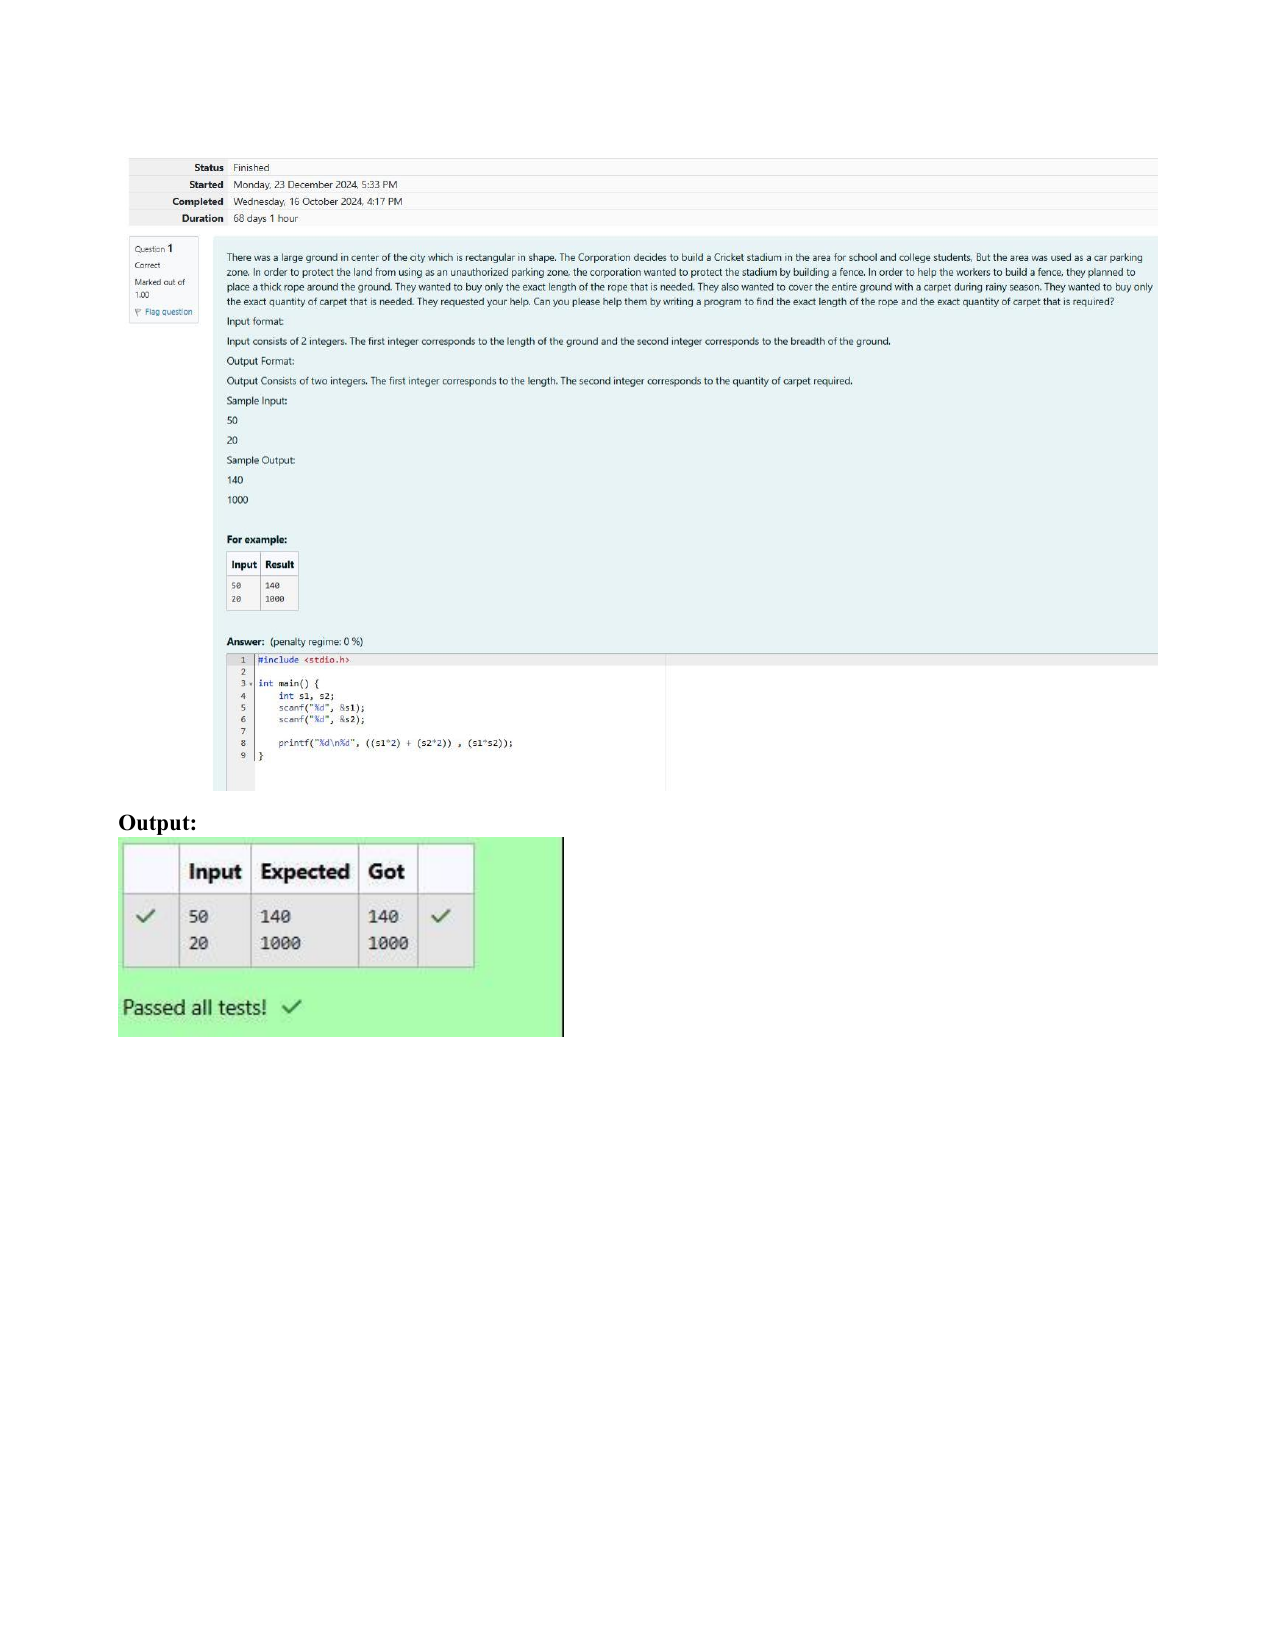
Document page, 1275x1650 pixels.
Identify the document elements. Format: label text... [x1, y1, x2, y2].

picture [118, 837, 564, 1037]
list Output: [118, 810, 230, 836]
picture [118, 151, 1158, 791]
